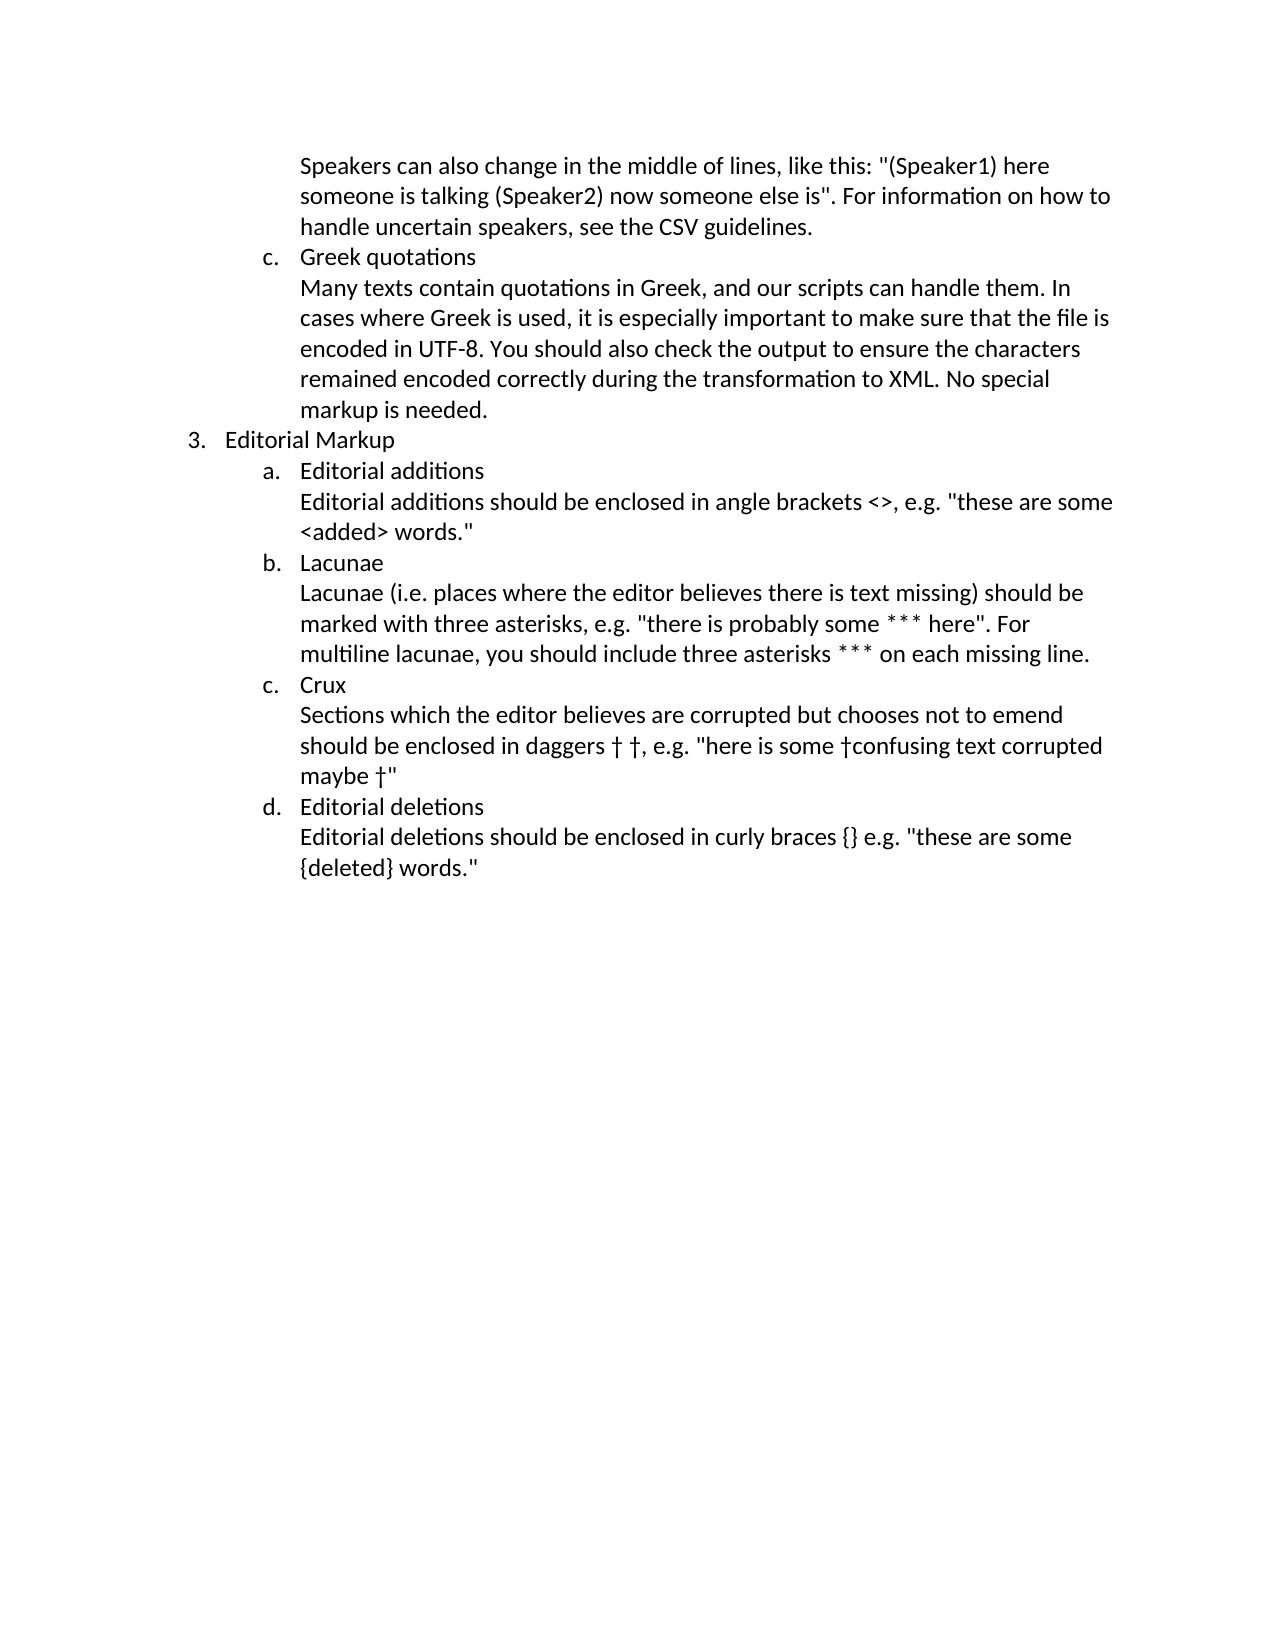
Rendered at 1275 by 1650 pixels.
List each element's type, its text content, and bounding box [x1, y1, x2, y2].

text Lacunae (i.e. places where the editor believes there is text missing) should be marked with three asterisks, e.g. "there is probably some *** here". For multiline lacunae, you should include three asterisks *** on each missing line. [300, 577, 1125, 669]
list Editorial Markup [187, 425, 1125, 455]
list Lacunae [262, 547, 1125, 577]
text Editorial additions should be enclosed in angle brackets <>, e.g. "these are some <added> words." [300, 486, 1125, 547]
list Crux [262, 669, 1125, 699]
text Editorial deletions should be enclosed in curly braces {} e.g. "these are some {deleted} words." [300, 821, 1125, 882]
text Many texts contain quotations in Greek, and our scripts can handle them. In cases where Greek is used, it is especially important to make sure that the file is encoded in UTF-8. You should also check the output to ensure the characters remained encoded correctly during the transformation to XML. No special markup is needed. [300, 272, 1125, 425]
list Editorial additions [262, 455, 1125, 486]
list Editorial deletions [262, 791, 1125, 821]
list Sections which the editor believes are corrupted but chooses not to emend should be enclosed in daggers † †, e.g. "here is some †confusing text corrupted maybe †" [300, 699, 1125, 791]
list Greek quotations [262, 242, 1125, 272]
